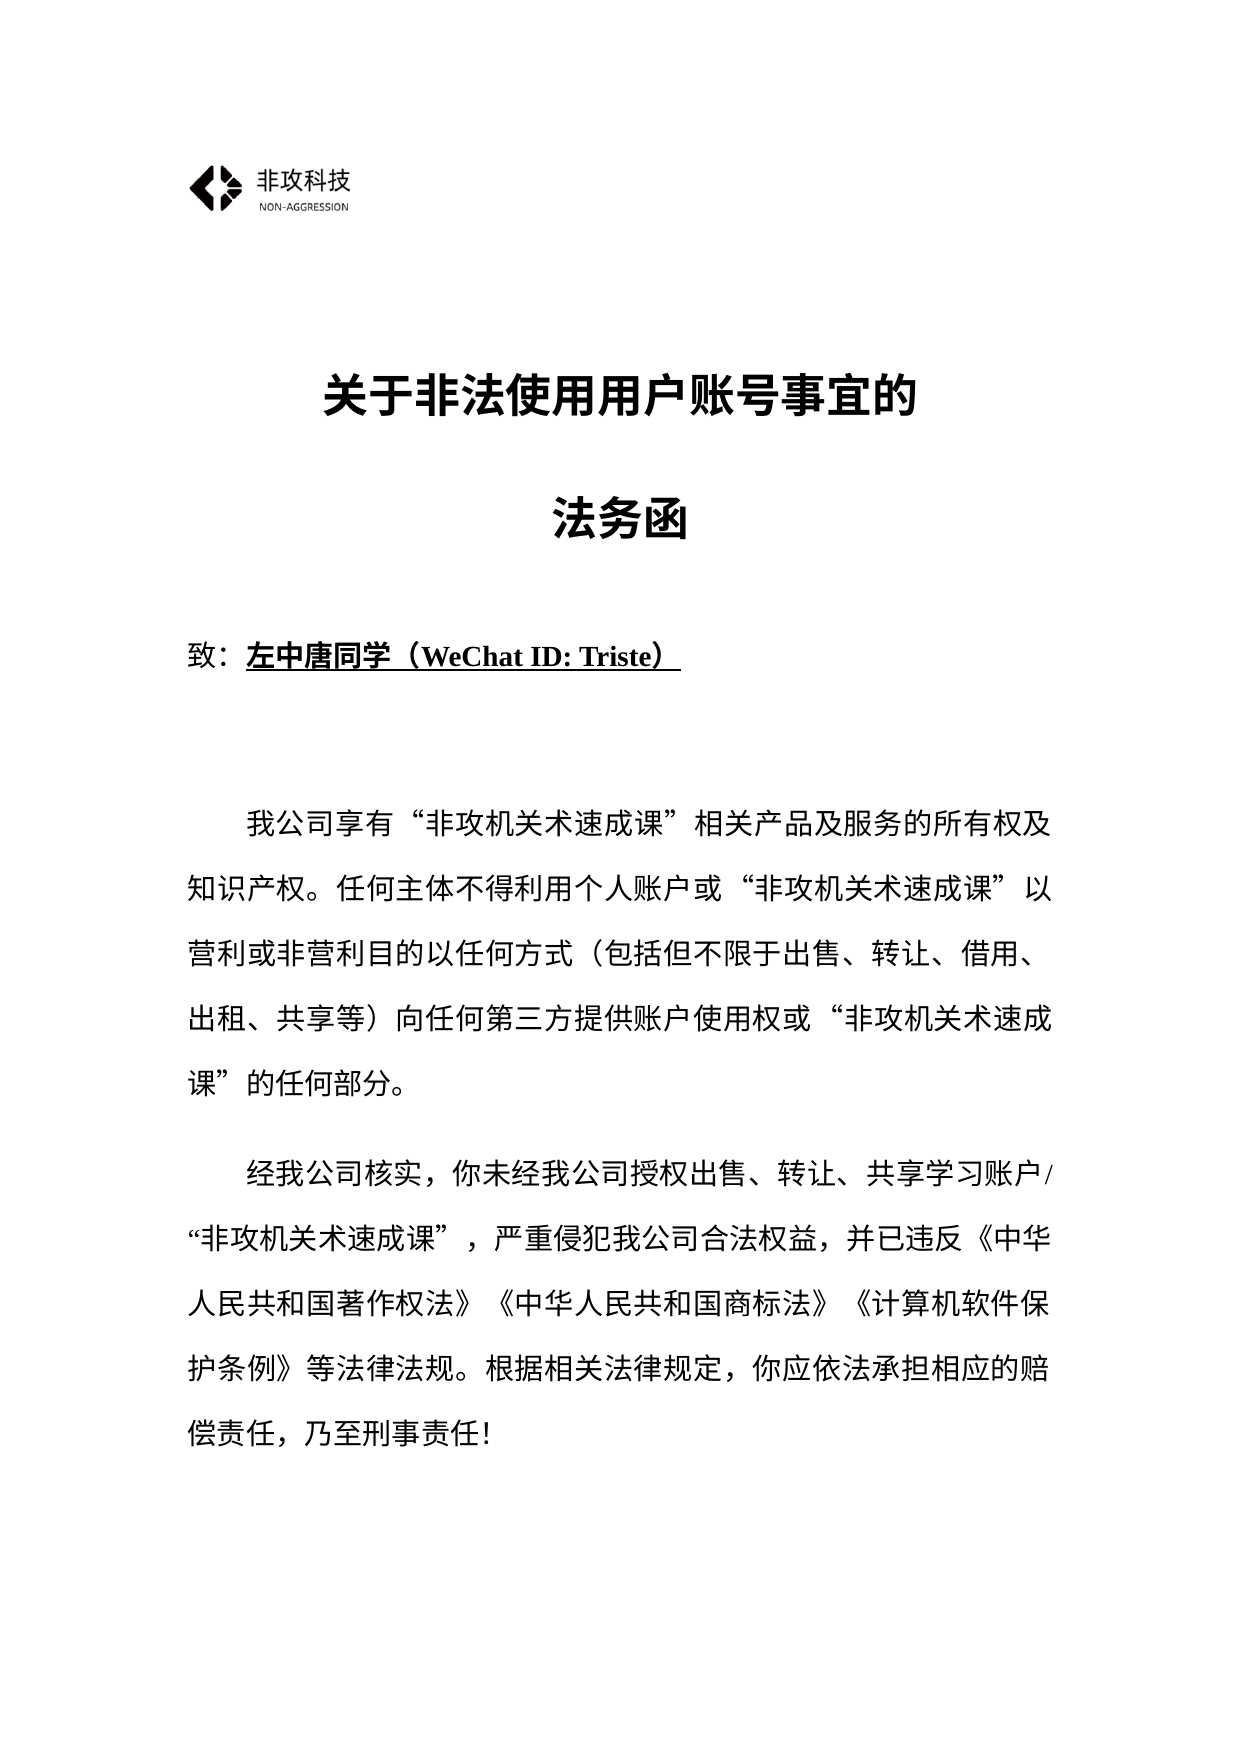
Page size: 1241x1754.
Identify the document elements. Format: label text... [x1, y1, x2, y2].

text 我公司享有“非攻机关术速成课”相关产品及服务的所有权及知识产权。任何主体不得利用个人账户或“非攻机关术速成课”以营利或非营利目的以任何方式（包括但不限于出售、转让、借用、出租、共享等）向任何第三方提供账户使用权或“非攻机关术速成课”的任何部分。 [187, 789, 1053, 1114]
picture [187, 162, 354, 217]
text 法务函 [187, 466, 1053, 564]
text 致：左中唐同学（WeChat ID: Triste） [187, 621, 1053, 686]
text 关于非法使用用户账号事宜的 [187, 344, 1053, 441]
text 经我公司核实，你未经我公司授权出售、转让、共享学习账户/“非攻机关术速成课”，严重侵犯我公司合法权益，并已违反《中华人民共和国著作权法》《中华人民共和国商标法》《计算机软件保护条例》等法律法规。根据相关法律规定，你应依法承担相应的赔偿责任，乃至刑事责任！ [187, 1139, 1053, 1464]
